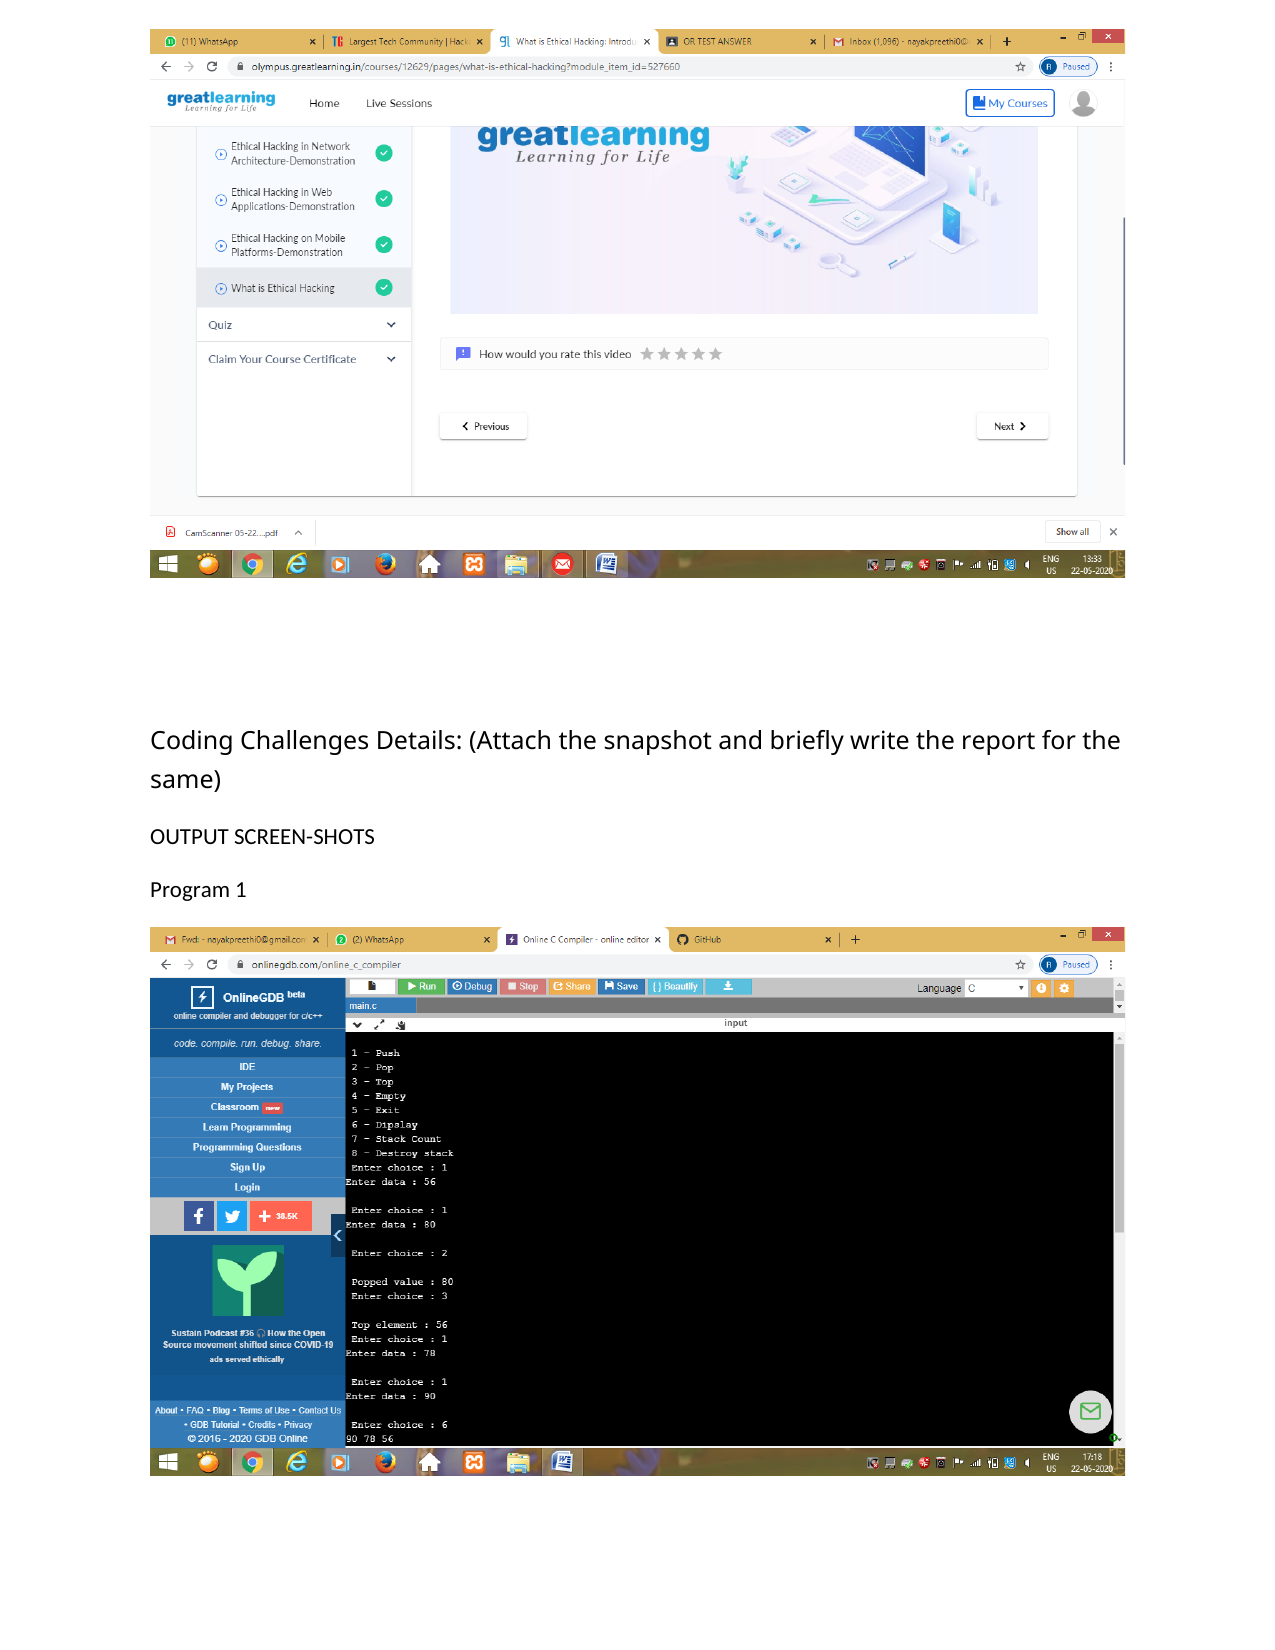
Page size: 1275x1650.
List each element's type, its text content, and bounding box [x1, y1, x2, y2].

text Program 1 [150, 875, 1125, 903]
text Coding Challenges Details: (Attach the snapshot and briefly write the report for the same) [150, 723, 1125, 796]
picture [150, 29, 1125, 578]
picture [150, 927, 1125, 1476]
text OUTPUT SCREEN-SHOTS [150, 822, 1125, 850]
